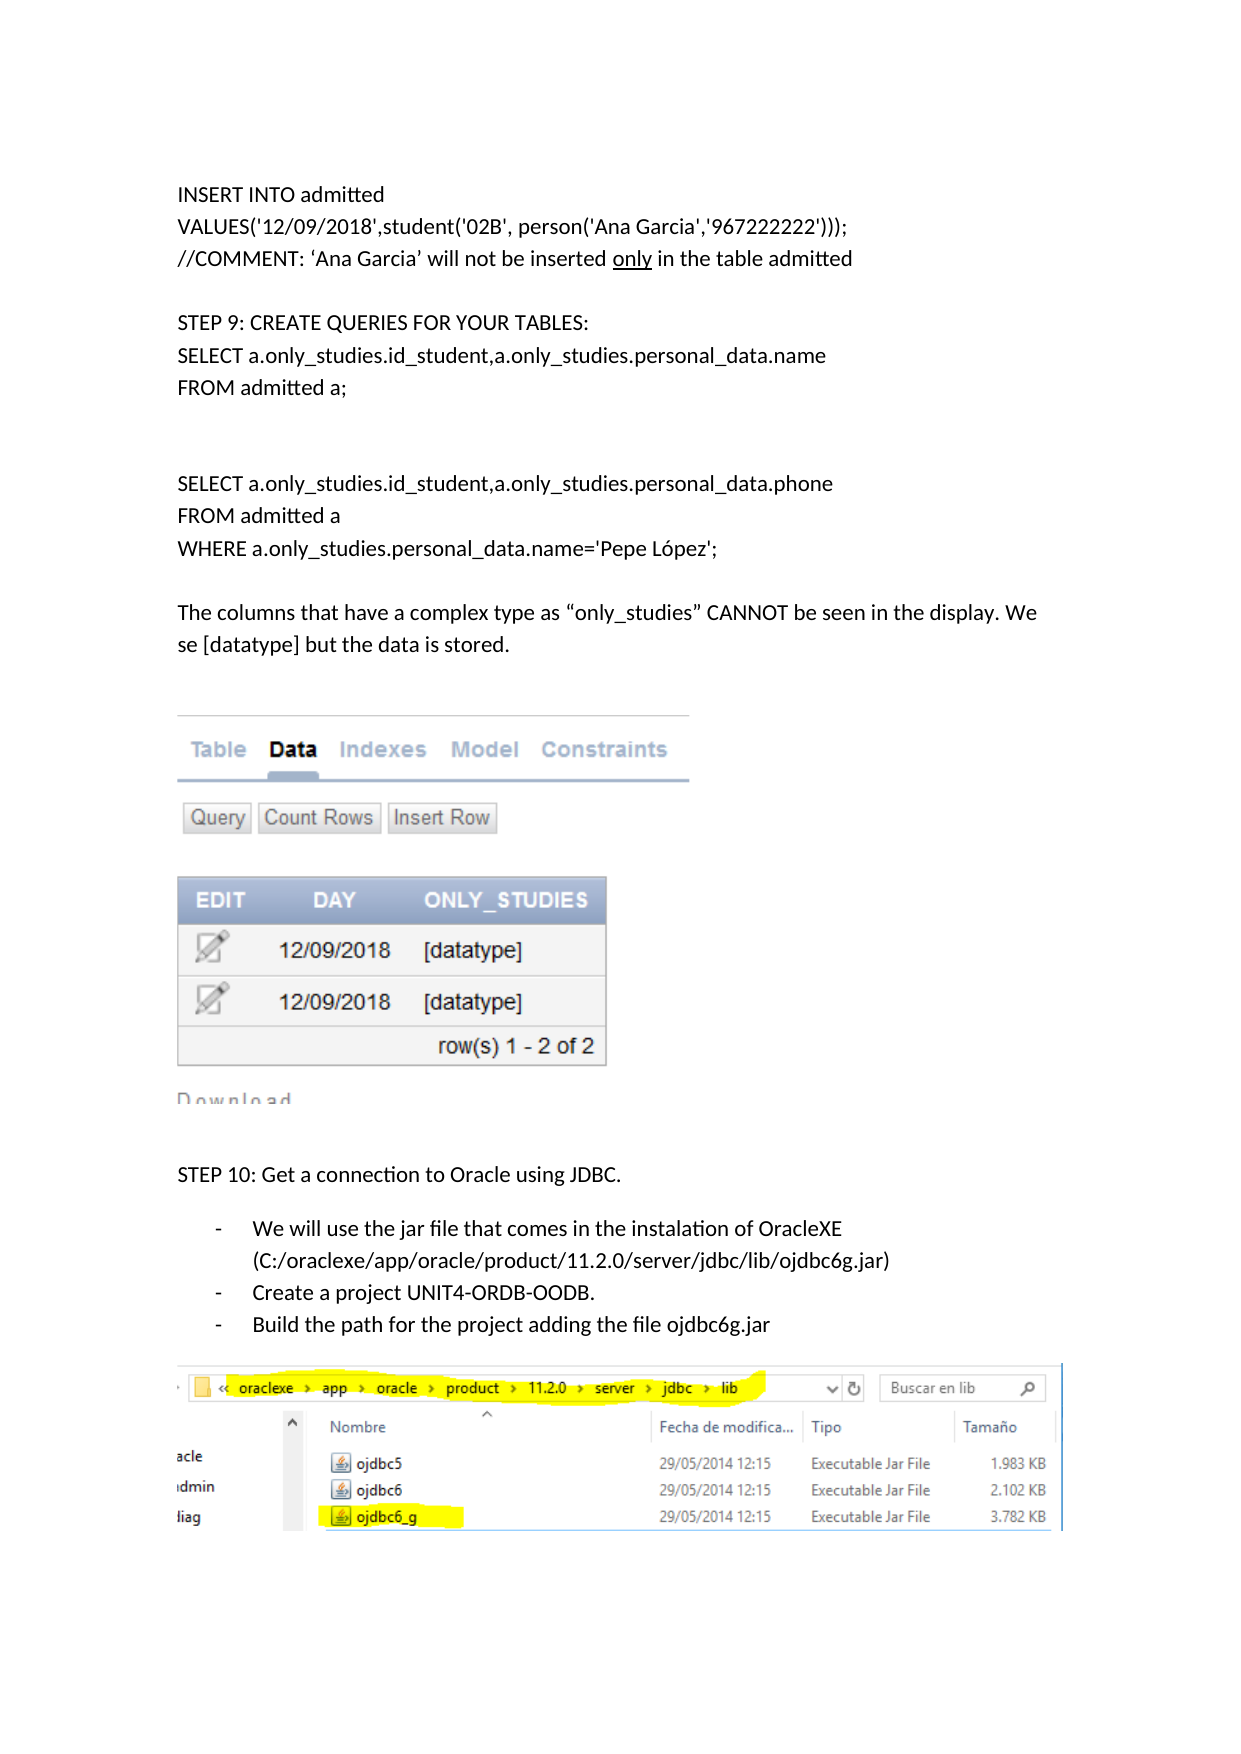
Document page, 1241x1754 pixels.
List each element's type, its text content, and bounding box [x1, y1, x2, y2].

text The columns that have a complex type as “only_studies” CANNOT be seen in the display. We se [datatype] but the data is stored. [177, 598, 1063, 658]
text FROM admitted a [177, 502, 1063, 530]
text //COMMENT: ‘Ana Garcia’ will not be inserted only in the table admitted [177, 244, 1063, 272]
text VALUES('12/09/2018',student('02B', person('Ana Garcia','967222222'))); [177, 212, 1063, 240]
list Create a project UNIT4-ORDB-OODB. [215, 1278, 1063, 1306]
text WHERE a.only_studies.personal_data.name='Pepe López'; [177, 534, 1063, 562]
picture [177, 1363, 1063, 1531]
text STEP 9: CREATE QUERIES FOR YOUR TABLES: [177, 308, 1063, 337]
text FROM admitted a; [177, 373, 1063, 401]
list We will use the jar file that comes in the instalation of OracleXE (C:/oraclexe/app/oracle/product/11.2.0/server/jdbc/lib/ojdbc6g.jar) [215, 1214, 1063, 1274]
text STEP 10: Get a connection to Oracle using JDBC. [177, 1161, 1063, 1189]
text INSERT INTO admitted [177, 180, 1063, 208]
list Build the path for the project adding the file ojdbc6g.jar [215, 1310, 1063, 1338]
text SELECT a.only_studies.id_student,a.only_studies.personal_data.name [177, 341, 1063, 369]
text SELECT a.only_studies.id_student,a.only_studies.personal_data.phone [177, 469, 1063, 497]
picture [177, 715, 690, 1104]
